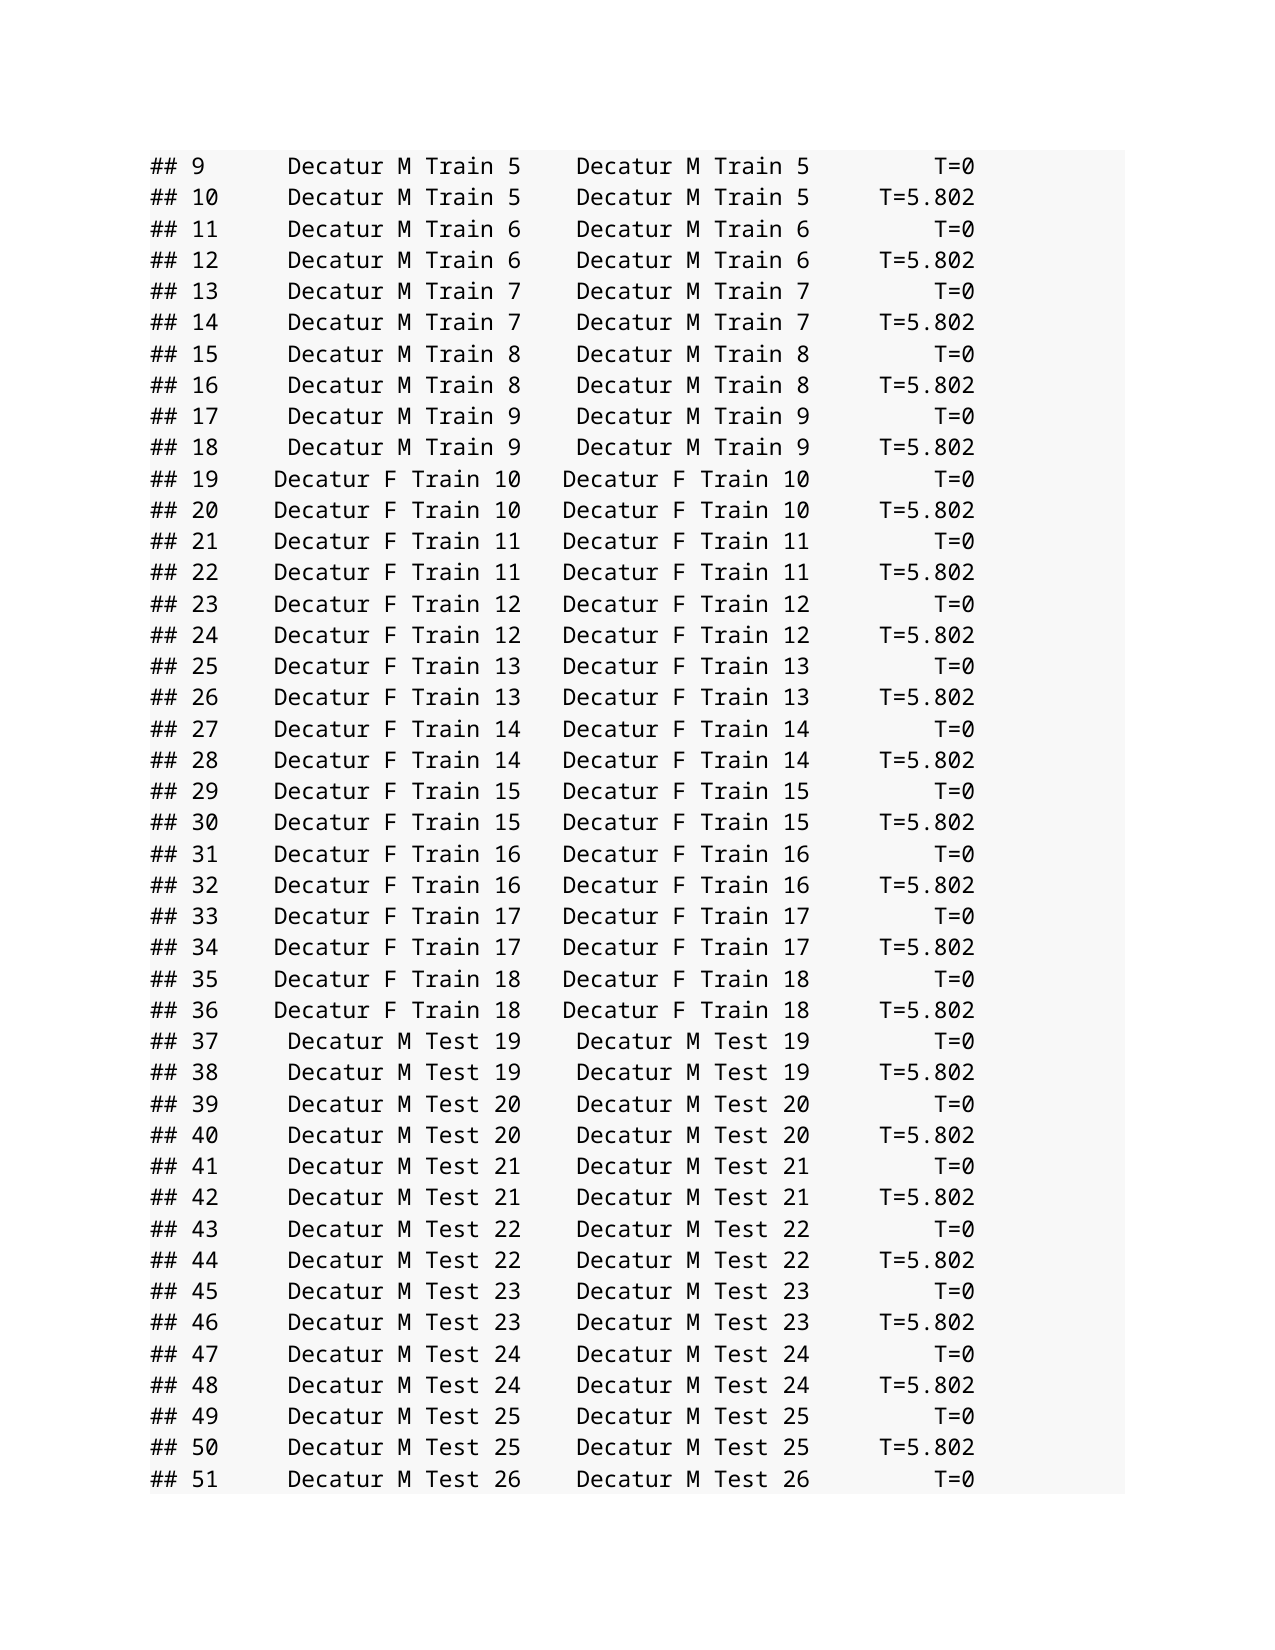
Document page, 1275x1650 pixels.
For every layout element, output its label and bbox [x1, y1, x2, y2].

text [150, 150, 1125, 1494]
